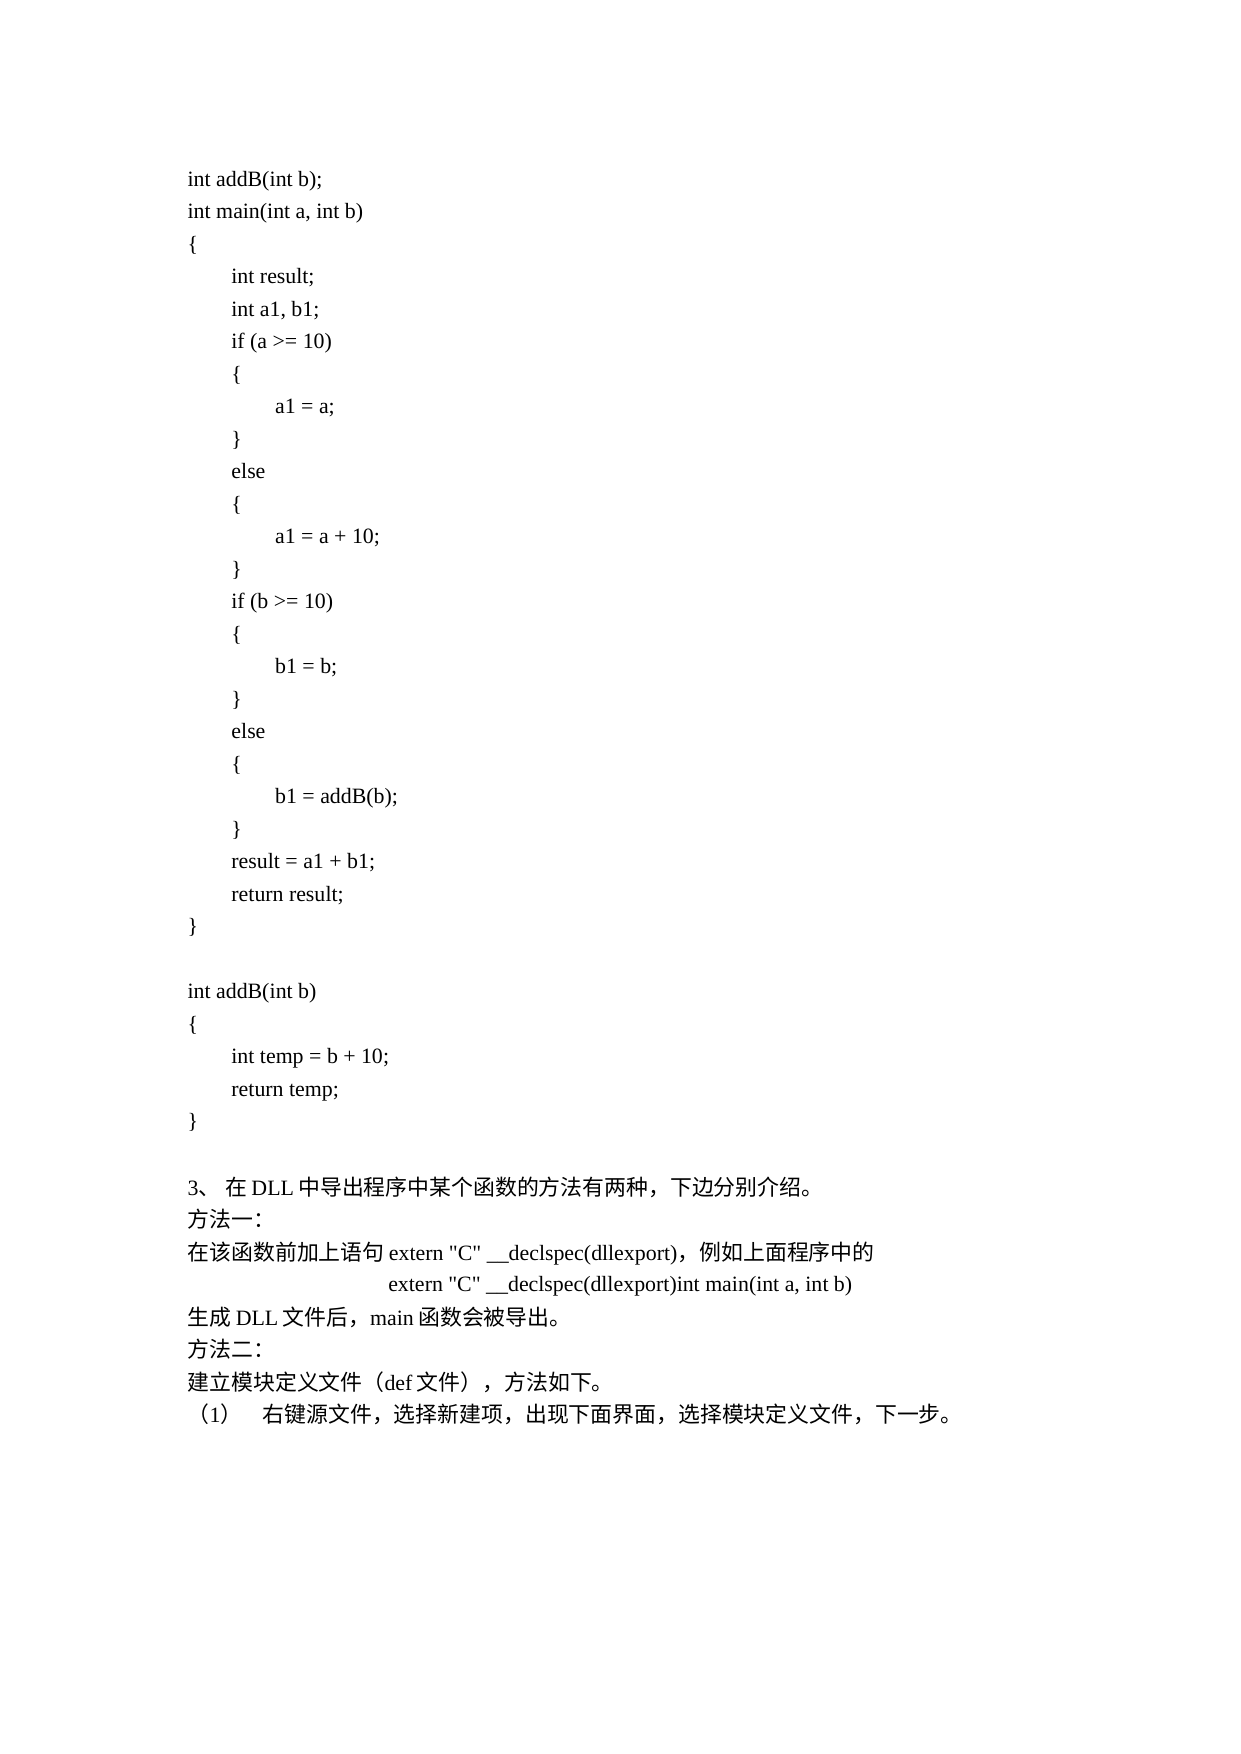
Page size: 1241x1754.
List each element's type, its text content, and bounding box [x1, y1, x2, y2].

text 建立模块定义文件（def文件），方法如下。 [187, 1364, 1053, 1397]
text if (a >= 10) [187, 324, 1053, 357]
text { [187, 227, 1053, 259]
text b1 = b; [187, 649, 1053, 682]
text 方法二： [187, 1332, 1053, 1364]
text int temp = b + 10; [187, 1039, 1053, 1072]
text { [187, 1007, 1053, 1039]
text int a1, b1; [187, 292, 1053, 324]
text return temp; [187, 1072, 1053, 1104]
text 方法一： [187, 1202, 1053, 1234]
text int addB(int b) [187, 974, 1053, 1007]
text } [187, 552, 1053, 584]
text { [187, 747, 1053, 779]
list 在DLL中导出程序中某个函数的方法有两种，下边分别介绍。 [187, 1169, 1053, 1202]
text b1 = addB(b); [187, 779, 1053, 812]
text int addB(int b); [187, 162, 1053, 194]
text } [187, 1104, 1053, 1137]
text result = a1 + b1; [187, 844, 1053, 877]
text int result; [187, 259, 1053, 292]
text } [187, 682, 1053, 714]
text 生成DLL文件后，main函数会被导出。 [187, 1299, 1053, 1332]
text { [187, 357, 1053, 389]
text extern "C" __declspec(dllexport)int main(int a, int b) [187, 1267, 1053, 1299]
text { [187, 617, 1053, 649]
text 在该函数前加上语句extern "C" __declspec(dllexport)，例如上面程序中的 [187, 1234, 1053, 1267]
text return result; [187, 877, 1053, 909]
text int main(int a, int b) [187, 194, 1053, 227]
list 右键源文件，选择新建项，出现下面界面，选择模块定义文件，下一步。 [187, 1397, 1053, 1429]
text a1 = a; [187, 389, 1053, 422]
text else [187, 454, 1053, 487]
text } [187, 909, 1053, 942]
text if (b >= 10) [187, 584, 1053, 617]
text else [187, 714, 1053, 747]
text } [187, 422, 1053, 454]
text { [187, 487, 1053, 519]
text a1 = a + 10; [187, 519, 1053, 552]
text } [187, 812, 1053, 844]
